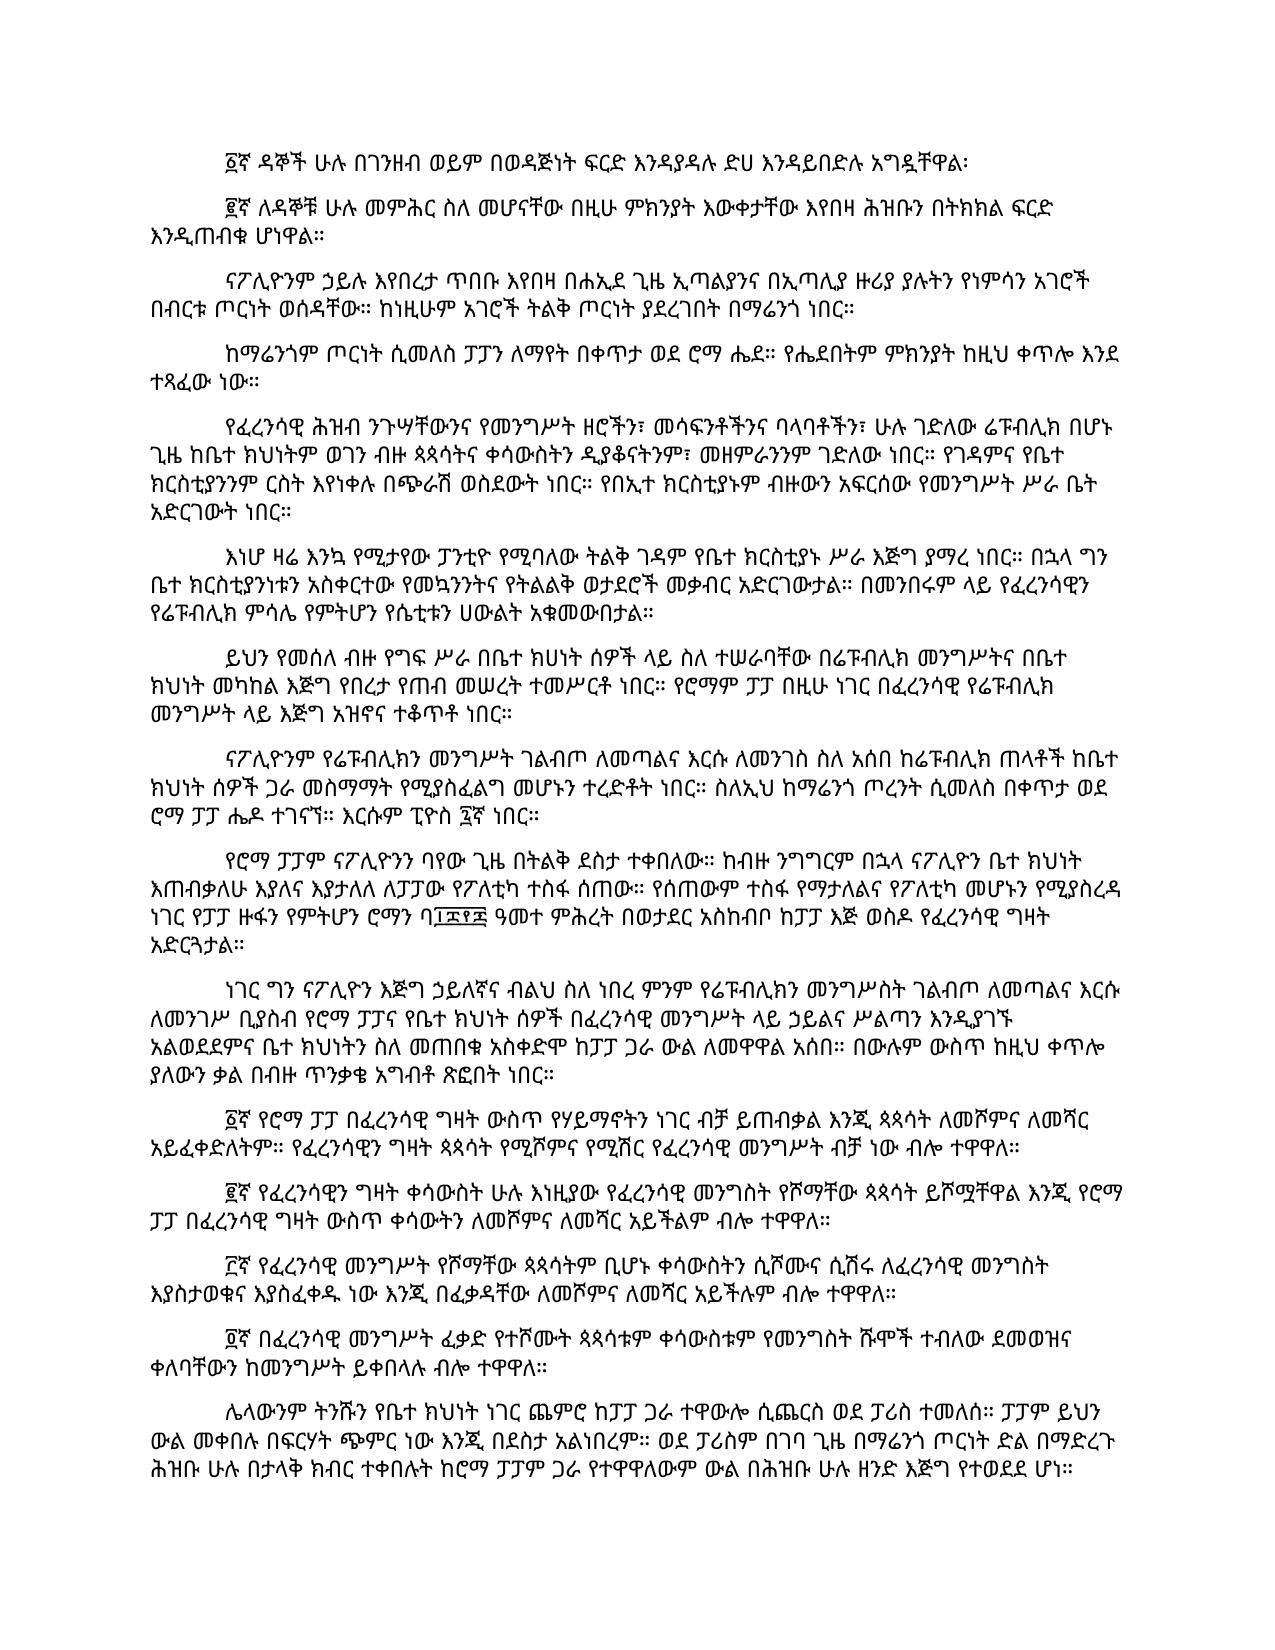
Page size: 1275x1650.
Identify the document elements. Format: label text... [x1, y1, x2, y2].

text ፬ኛ በፈረንሳዊ መንግሥት ፈቃድ የተሾሙት ጳጳሳቱም ቀሳውስቱም የመንግስት ሹሞች ተብለው ደመወዝና ቀለባቸውን ከመንግሥት ይቀበላሉ ብሎ ተዋዋለ። [150, 1326, 1125, 1381]
text ፩ኛ የሮማ ፓፓ በፈረንሳዊ ግዛት ውስጥ የሃይማኖትን ነገር ብቻ ይጠብቃል እንጂ ጳጳሳት ለመሾምና ለመሻር አይፈቀድለትም። የፈረንሳዊን ግዛት ጳጳሳት የሚሾምና የሚሽር የፈረንሳዊ መንግሥት ብቻ ነው ብሎ ተዋዋለ። [150, 1107, 1125, 1162]
text ናፖሊዮንም የሬፑብሊክን መንግሥት ገልብጦ ለመጣልና እርሱ ለመንገስ ስለ አሰበ ከሬፑብሊክ ጠላቶች ከቤተ ክህነት ሰዎች ጋራ መስማማት የሚያስፈልግ መሆኑን ተረድቶት ነበር። ስለኢህ ከማሬንጎ ጦረንት ሲመለስ በቀጥታ ወደ ሮማ ፓፓ ሔዶ ተገናኘ። እርሱም ፒዮስ ፯ኛ ነበር። [150, 747, 1125, 830]
text ፩ኛ ዳኞች ሁሉ በገንዘብ ወይም በወዳጅነት ፍርድ እንዳያዳሉ ድሀ እንዳይበድሉ አግዷቸዋል፡ [150, 150, 1125, 177]
text ከማሬንጎም ጦርነት ሲመለስ ፓፓን ለማየት በቀጥታ ወደ ሮማ ሔደ። የሔደበትም ምክንያት ከዚህ ቀጥሎ እንደ ተጻፈው ነው። [150, 341, 1125, 396]
text ነገር ግን ናፖሊዮን እጅግ ኃይለኛና ብልህ ስለ ነበረ ምንም የሬፑብሊክን መንግሥስት ገልብጦ ለመጣልና እርሱ ለመንገሥ ቢያስብ የሮማ ፓፓና የቤተ ክህነት ሰዎች በፈረንሳዊ መንግሥት ላይ ኃይልና ሥልጣን እንዲያገኙ አልወደደምና ቤተ ክህነትን ስለ መጠበቁ አስቀድሞ ከፓፓ ጋራ ውል ለመዋዋል አሰበ። በውሉም ውስጥ ከዚህ ቀጥሎ ያለውን ቃል በብዙ ጥንቃቄ አግብቶ ጽፎበት ነበር። [150, 977, 1125, 1089]
text ፪ኛ የፈረንሳዊን ግዛት ቀሳውስት ሁሉ እነዚያው የፈረንሳዊ መንግስት የሾማቸው ጳጳሳት ይሾሟቸዋል እንጂ የሮማ ፓፓ በፈረንሳዊ ግዛት ውስጥ ቀሳውትን ለመሾምና ለመሻር አይችልም ብሎ ተዋዋለ። [150, 1180, 1125, 1235]
text እነሆ ዛሬ እንኳ የሚታየው ፓንቲዮ የሚባለው ትልቅ ገዳም የቤተ ክርስቲያኑ ሥራ እጅግ ያማረ ነበር። በኋላ ግን ቤተ ክርስቲያንነቱን አስቀርተው የመኳንንትና የትልልቅ ወታደሮች መቃብር አድርገውታል። በመንበሩም ላይ የፈረንሳዊን የሬፑብሊክ ምሳሌ የምትሆን የሴቲቱን ሀውልት አቁመውበታል። [150, 544, 1125, 627]
text ይህን የመሰለ ብዙ የግፍ ሥራ በቤተ ክሀነት ሰዎች ላይ ስለ ተሠራባቸው በሬፑብሊክ መንግሥትና በቤተ ክህነት መካከል እጅግ የበረታ የጠብ መሠረት ተመሥርቶ ነበር። የሮማም ፓፓ በዚሁ ነገር በፈረንሳዊ የሬፑብሊክ መንግሥት ላይ እጅግ አዝኖና ተቆጥቶ ነበር። [150, 645, 1125, 728]
text ናፖሊዮንም ኃይሉ እየበረታ ጥበቡ እየበዛ በሐኢደ ጊዜ ኢጣልያንና በኢጣሊያ ዙሪያ ያሉትን የነምሳን አገሮች በብርቱ ጦርነት ወሰዳቸው። ከነዚሁም አገሮች ትልቅ ጦርነት ያደረገበት በማሬንጎ ነበር። [150, 268, 1125, 323]
text ፪ኛ ለዳኞቹ ሁሉ መምሕር ስለ መሆናቸው በዚሁ ምክንያት እውቀታቸው እየበዛ ሕዝቡን በትክክል ፍርድ እንዲጠብቁ ሆነዋል። [150, 195, 1125, 250]
text የሮማ ፓፓም ናፖሊዮንን ባየው ጊዜ በትልቅ ደስታ ተቀበለው። ከብዙ ንግግርም በኋላ ናፖሊዮን ቤተ ክህነት እጠብቃለሁ እያለና እያታለለ ለፓፓው የፖለቲካ ተስፋ ሰጠው። የሰጠውም ተስፋ የማታለልና የፖለቲካ መሆኑን የሚያስረዳ ነገር የፓፓ ዙፋን የምትሆን ሮማን ባ፲፰፻፷ ዓመተ ምሕረት በወታደር አስከብቦ ከፓፓ እጅ ወስዶ የፈረንሳዊ ግዛት አድርጓታል። [150, 848, 1125, 959]
text ሌላውንም ትንሹን የቤተ ክህነት ነገር ጨምሮ ከፓፓ ጋራ ተዋውሎ ሲጨርስ ወደ ፓሪስ ተመለሰ። ፓፓም ይህን ውል መቀበሉ በፍርሃት ጭምር ነው እንጂ በደስታ አልነበረም። ወደ ፓሪስም በገባ ጊዜ በማሬንጎ ጦርነት ድል በማድረጉ ሕዝቡ ሁሉ በታላቅ ክብር ተቀበሉት ከሮማ ፓፓም ጋራ የተዋዋለውም ውል በሕዝቡ ሁሉ ዘንድ እጅግ የተወደደ ሆነ። [150, 1399, 1125, 1483]
text ፫ኛ የፈረንሳዊ መንግሥት የሾማቸው ጳጳሳትም ቢሆኑ ቀሳውስትን ሲሾሙና ሲሽሩ ለፈረንሳዊ መንግስት እያስታወቁና እያስፈቀዱ ነው እንጂ በፈቃዳቸው ለመሾምና ለመሻር አይችሉም ብሎ ተዋዋለ። [150, 1253, 1125, 1308]
text የፈረንሳዊ ሕዝብ ንጉሣቸውንና የመንግሥት ዘሮችን፣ መሳፍንቶችንና ባላባቶችን፣ ሁሉ ገድለው ሬፑብሊክ በሆኑ ጊዜ ከቤተ ክህነትም ወገን ብዙ ጳጳሳትና ቀሳውስትን ዲያቆናትንም፣ መዘምራንንም ገድለው ነበር። የገዳምና የቤተ ክርስቲያንንም ርስት እየነቀሉ በጭራሽ ወስደውት ነበር። የበኢተ ክርስቲያኑም ብዙውን አፍርሰው የመንግሥት ሥራ ቤት አድርገውት ነበር። [150, 414, 1125, 526]
